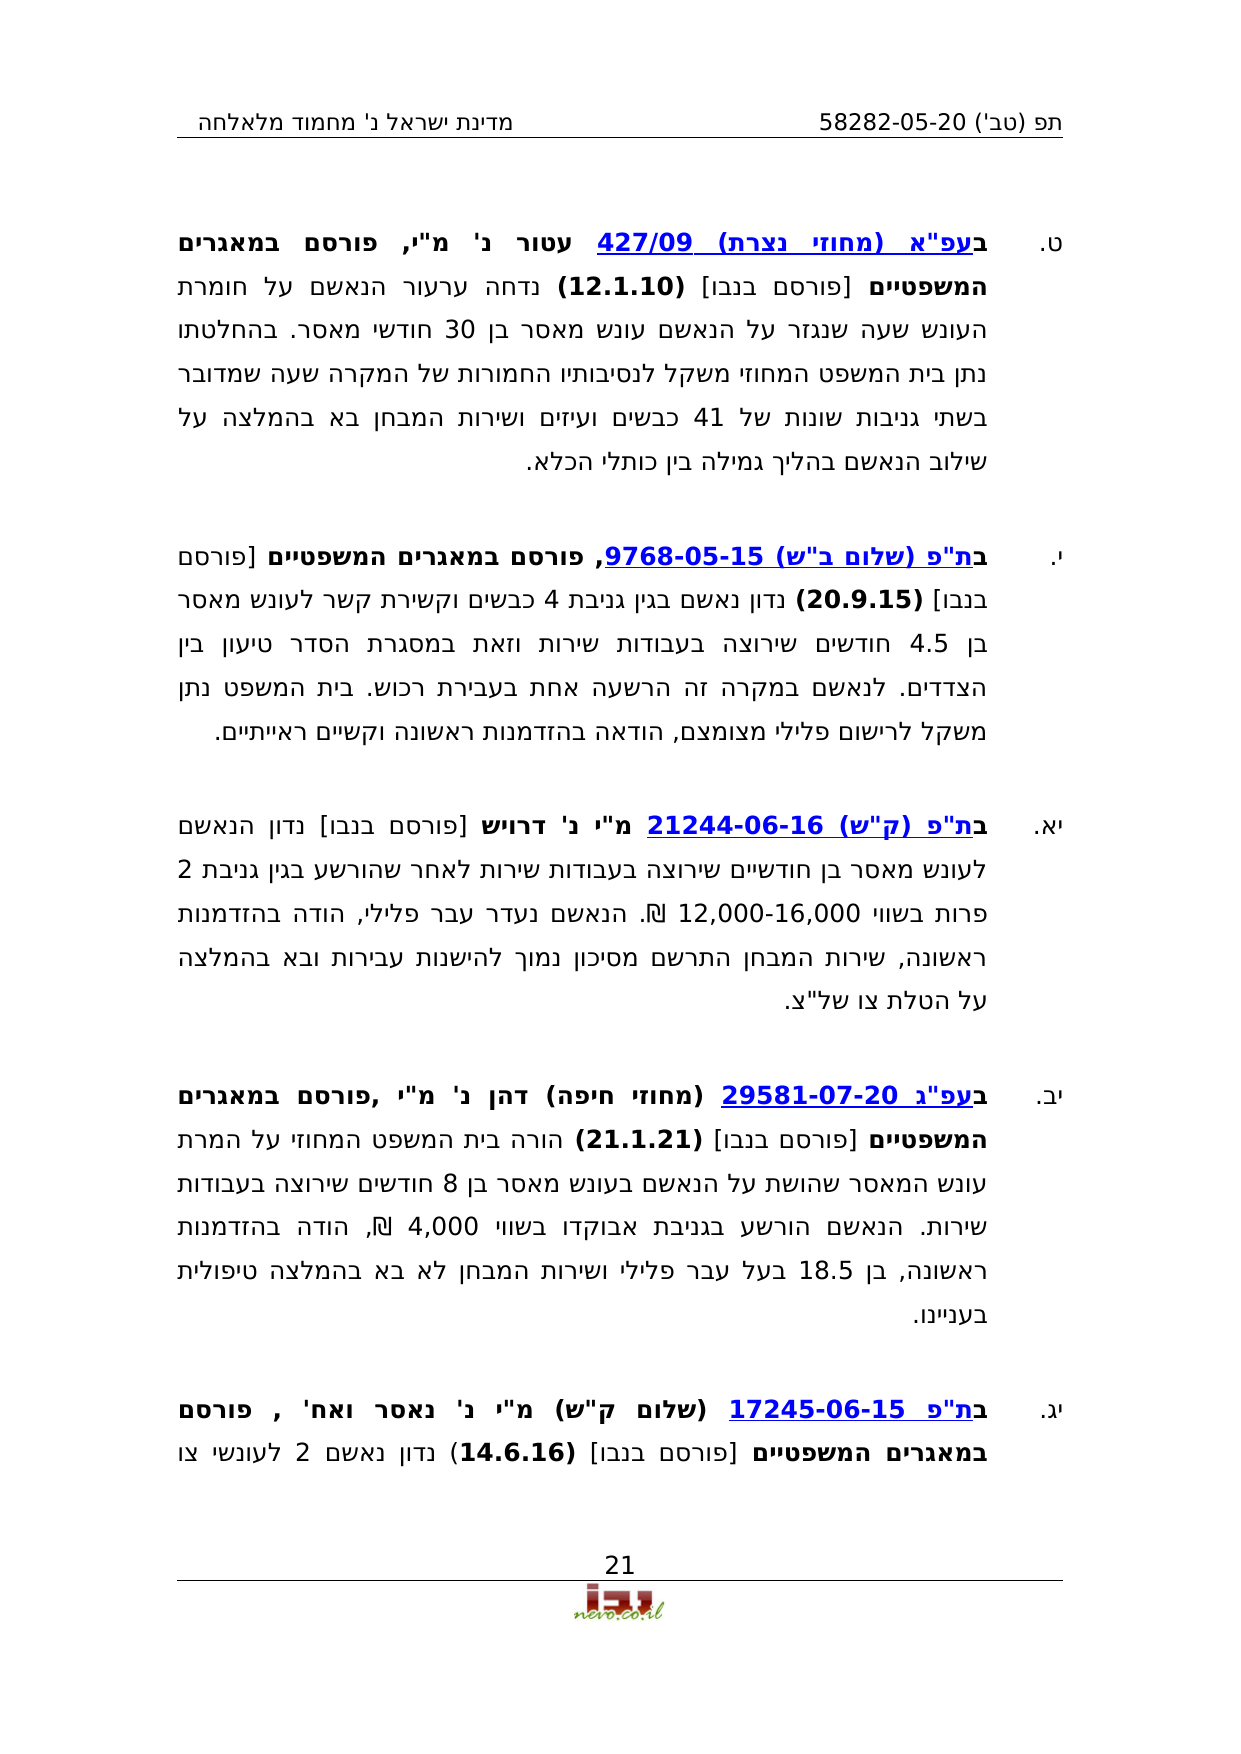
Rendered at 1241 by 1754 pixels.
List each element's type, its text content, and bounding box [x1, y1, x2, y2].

text יב. בעפ"ג 29581-07-20 (מחוזי חיפה) דהן נ' מ"י ,פורסם במאגרים המשפטיים [פורסם בנבו] (21.1.21) הורה בית המשפט המחוזי על המרת עונש המאסר שהושת על הנאשם בעונש מאסר בן 8 חודשים שירוצה בעבודות שירות. הנאשם הורשע בגניבת אבוקדו בשווי 4,000 ₪, הודה בהזדמנות ראשונה, בן 18.5 בעל עבר פלילי ושירות המבחן לא בא בהמלצה טיפולית בעניינו. [177, 1081, 1063, 1329]
text י. בת"פ (שלום ב"ש) 9768-05-15, פורסם במאגרים המשפטיים [פורסם בנבו] (20.9.15) נדון נאשם בגין גניבת 4 כבשים וקשירת קשר לעונש מאסר בן 4.5 חודשים שירוצה בעבודות שירות וזאת במסגרת הסדר טיעון בין הצדדים. לנאשם במקרה זה הרשעה אחת בעבירת רכוש. בית המשפט נתן משקל לרישום פלילי מצומצם, הודאה בהזדמנות ראשונה וקשיים ראייתיים. [177, 542, 1063, 746]
text ט. בעפ"א (מחוזי נצרת) 427/09 עטור נ' מ"י, פורסם במאגרים המשפטיים [פורסם בנבו] (12.1.10) נדחה ערעור הנאשם על חומרת העונש שעה שנגזר על הנאשם עונש מאסר בן 30 חודשי מאסר. בהחלטתו נתן בית המשפט המחוזי משקל לנסיבותיו החמורות של המקרה שעה שמדובר בשתי גניבות שונות של 41 כבשים ועיזים ושירות המבחן בא בהמלצה על שילוב הנאשם בהליך גמילה בין כותלי הכלא. [177, 228, 1063, 476]
text יא. בת"פ (ק"ש) 21244-06-16 מ"י נ' דרויש [פורסם בנבו] נדון הנאשם לעונש מאסר בן חודשיים שירוצה בעבודות שירות לאחר שהורשע בגין גניבת 2 פרות בשווי 12,000-16,000 ₪. הנאשם נעדר עבר פלילי, הודה בהזדמנות ראשונה, שירות המבחן התרשם מסיכון נמוך להישנות עבירות ובא בהמלצה על הטלת צו של"צ. [177, 812, 1063, 1016]
picture [574, 1583, 666, 1621]
